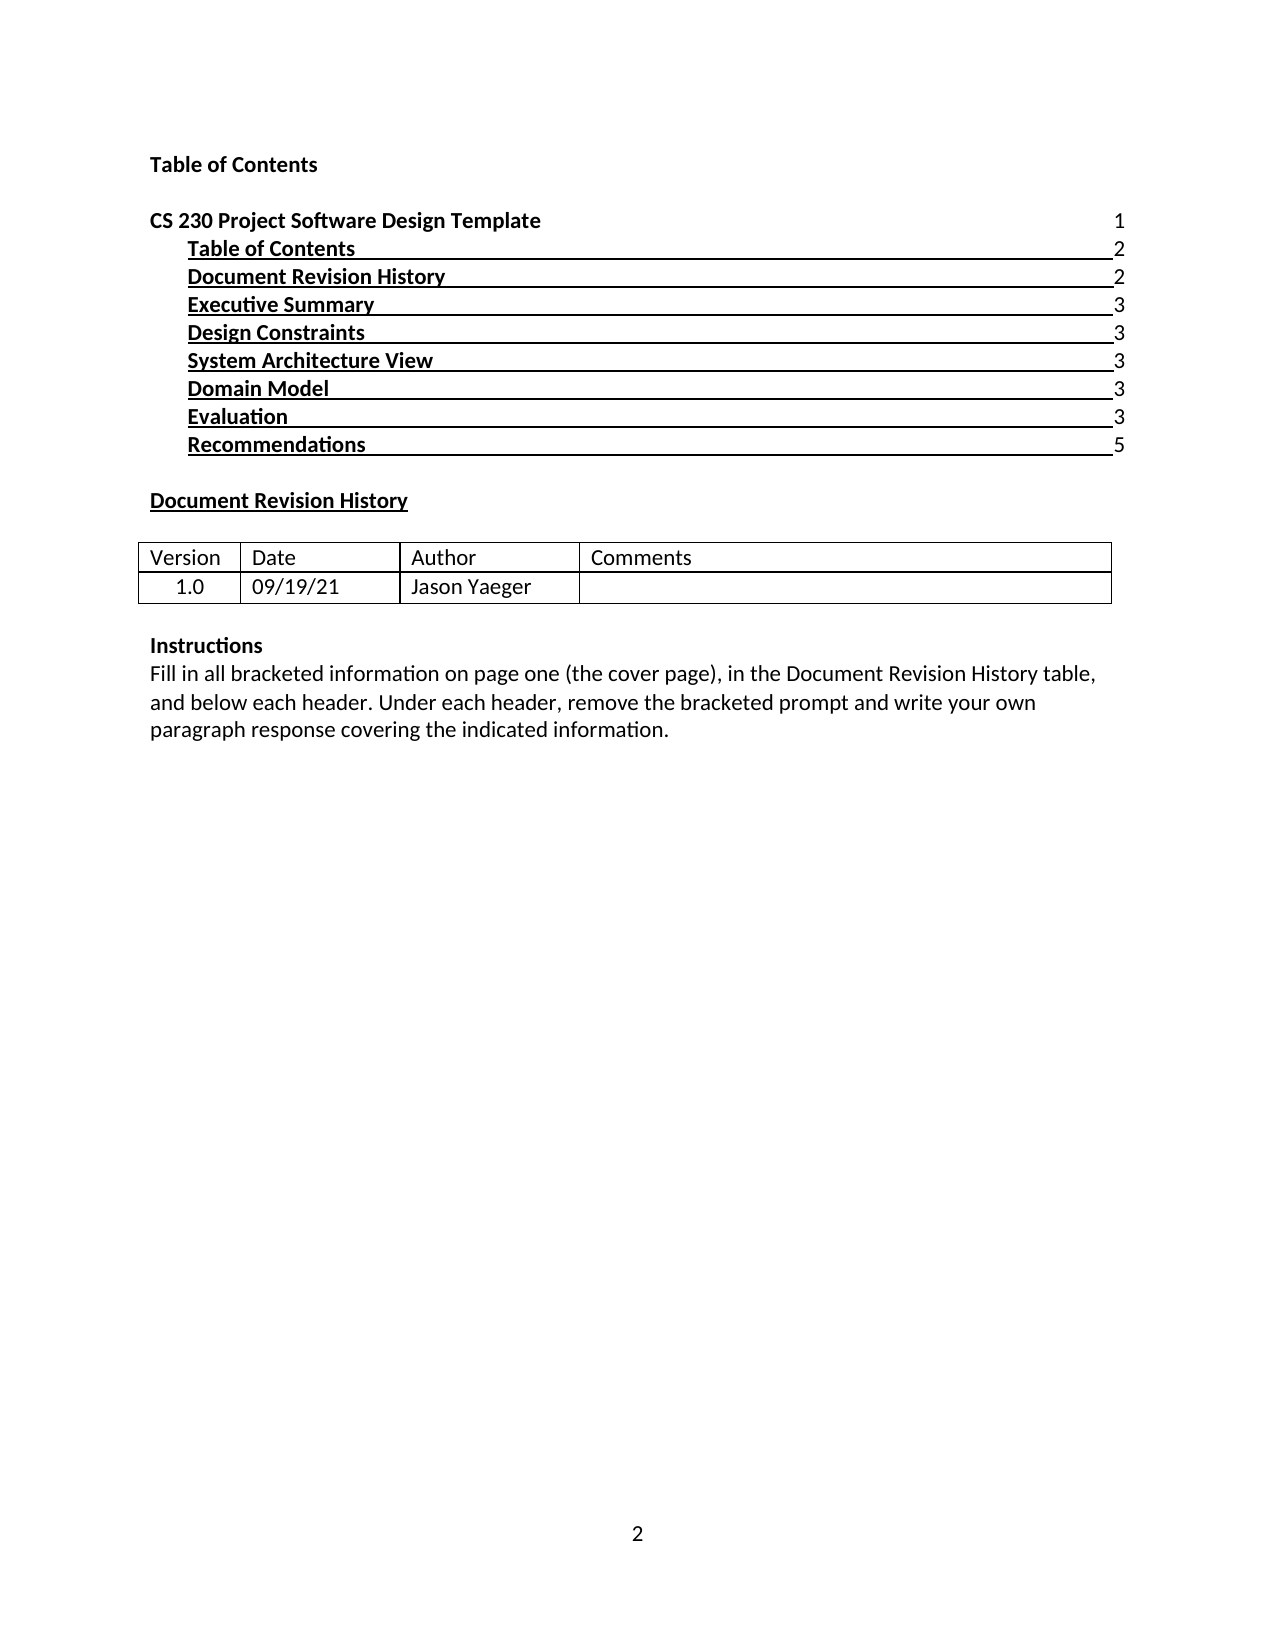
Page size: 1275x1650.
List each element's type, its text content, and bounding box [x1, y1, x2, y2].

table_cell [580, 573, 1111, 602]
text Instructions [150, 632, 1125, 659]
table_header Author [401, 543, 579, 571]
table_header Version [139, 543, 240, 571]
table_header Comments [580, 543, 1111, 571]
table_header Date [241, 543, 399, 571]
table_cell Jason Yaeger [401, 573, 579, 602]
table_cell 1.0 [139, 573, 240, 602]
table_cell 09/19/21 [241, 573, 399, 602]
subtitle Document Revision History [150, 486, 1125, 514]
subtitle Table of Contents [150, 150, 1125, 178]
text Fill in all bracketed information on page one (the cover page), in the Document Revision History table, and below each header. Under each header, remove the bracketed prompt and write your own paragraph response covering the indicated information. [150, 659, 1125, 744]
